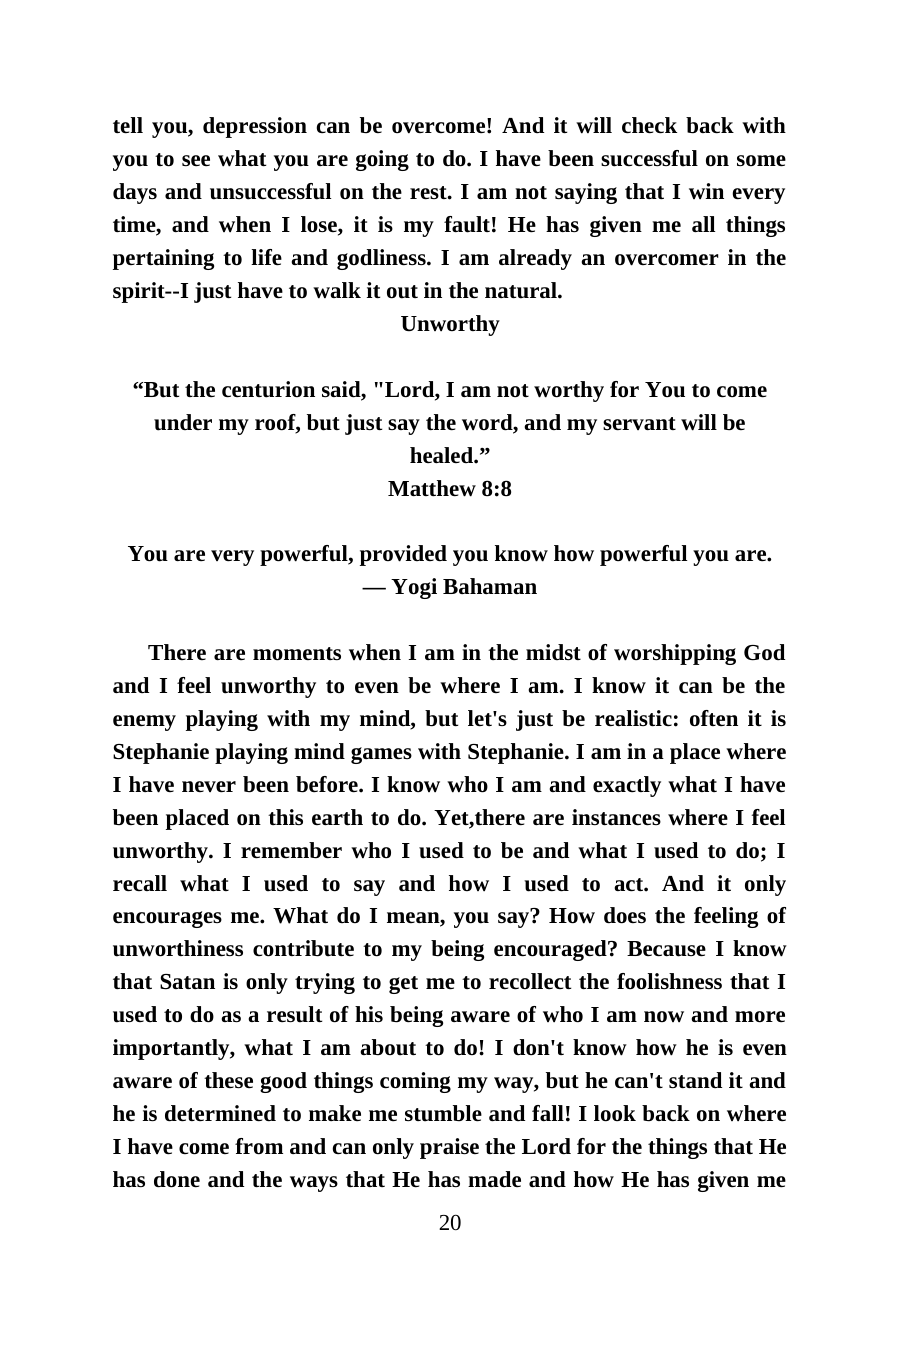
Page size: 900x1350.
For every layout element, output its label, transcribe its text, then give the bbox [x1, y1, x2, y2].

text “But the centurion said, "Lord, I am not worthy for You to come under my roof, but just say the word, and my servant will be healed.” [112, 376, 787, 468]
text You are very powerful, provided you know how powerful you are. [112, 540, 787, 567]
text Matthew 8:8 [112, 474, 787, 501]
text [112, 639, 787, 1192]
text Unworthy [112, 310, 787, 336]
text ― Yogi Bahaman [112, 573, 787, 600]
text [112, 112, 787, 303]
